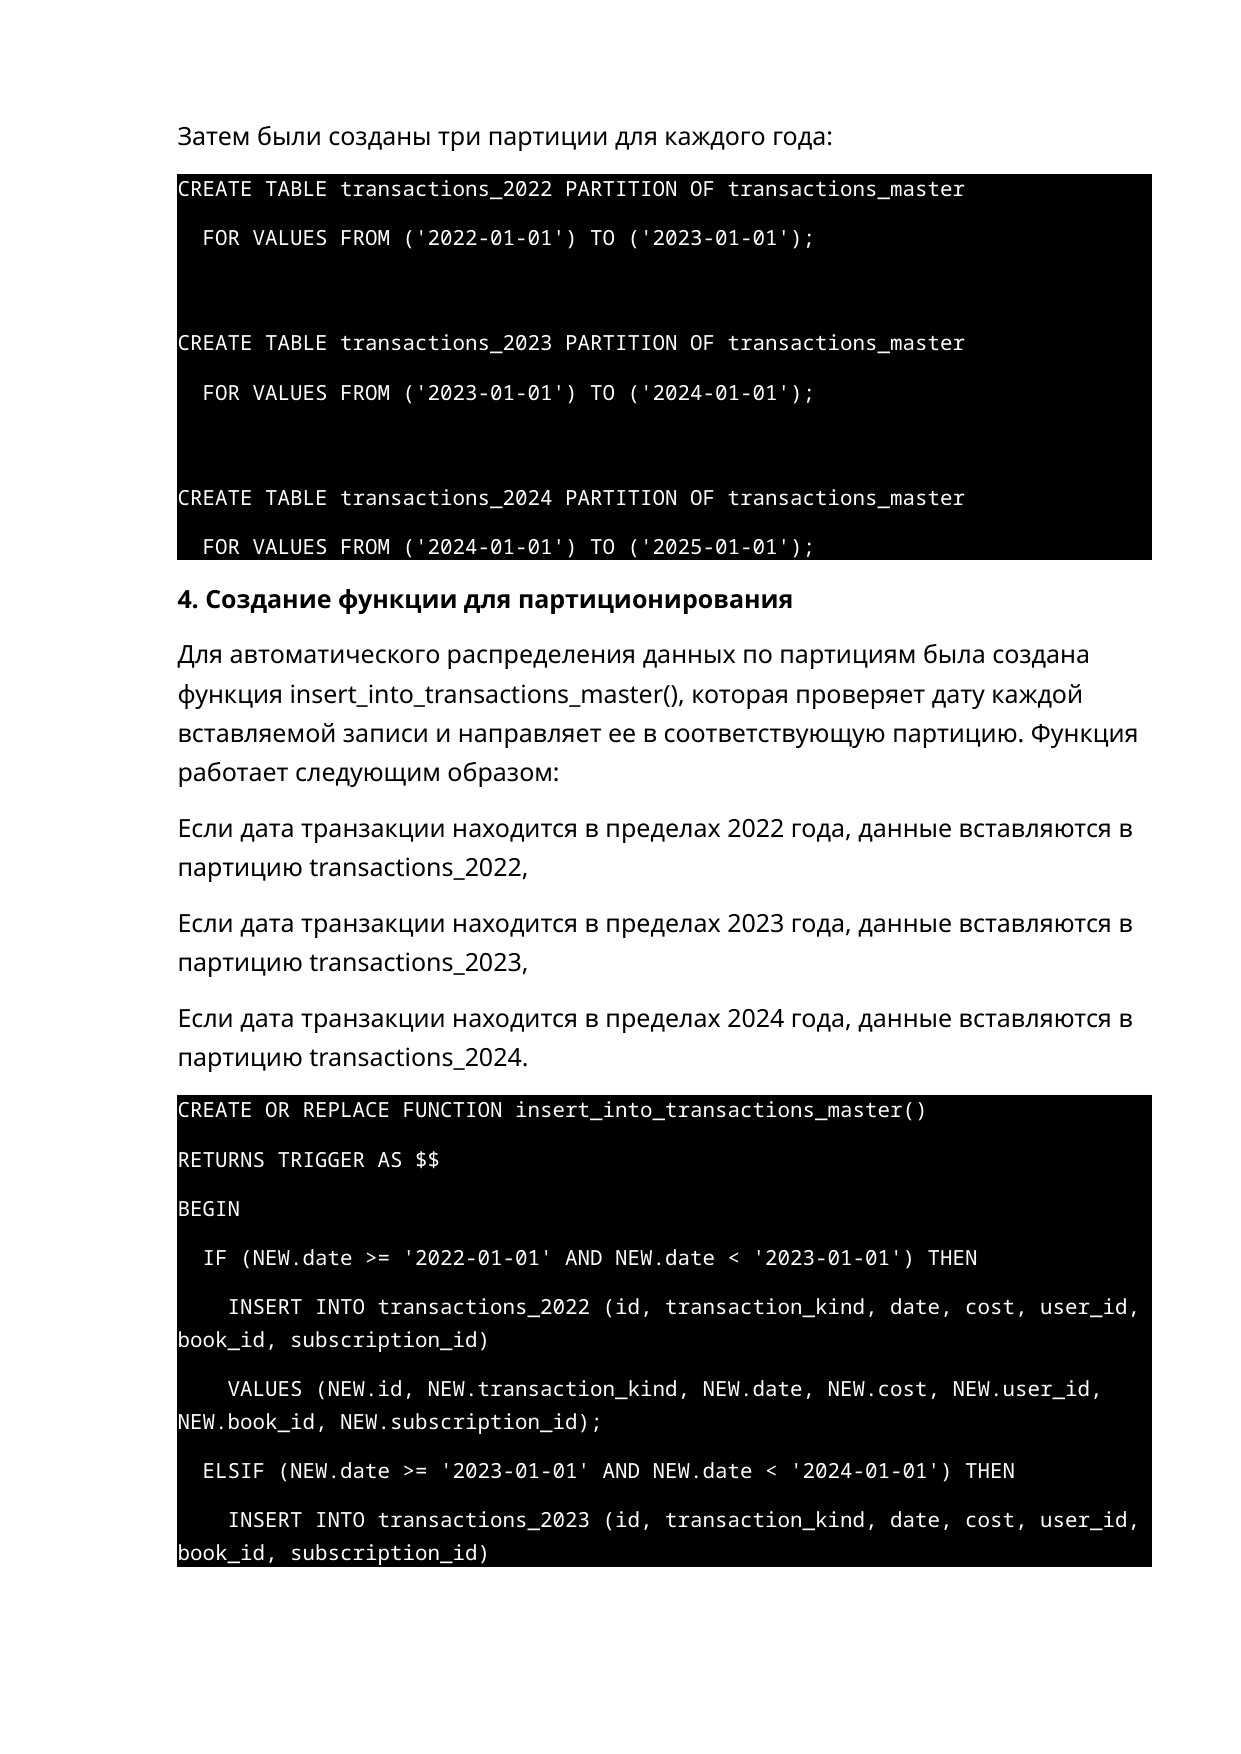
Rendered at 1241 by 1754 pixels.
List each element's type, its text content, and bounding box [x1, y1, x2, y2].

text FOR VALUES FROM ('2024-01-01') TO ('2025-01-01'); [177, 532, 1152, 560]
text Затем были созданы три партиции для каждого года: [177, 118, 1152, 152]
text INSERT INTO transactions_2022 (id, transaction_kind, date, cost, user_id, book_id, subscription_id) [177, 1292, 1152, 1353]
text CREATE TABLE transactions_2023 PARTITION OF transactions_master [177, 328, 1152, 357]
text RETURNS TRIGGER AS $$ [177, 1145, 1152, 1173]
text BEGIN [177, 1194, 1152, 1222]
text Если дата транзакции находится в пределах 2023 года, данные вставляются в партицию transactions_2023, [177, 905, 1152, 979]
text INSERT INTO transactions_2023 (id, transaction_kind, date, cost, user_id, book_id, subscription_id) [177, 1506, 1152, 1567]
text CREATE TABLE transactions_2022 PARTITION OF transactions_master [177, 174, 1152, 202]
text IF (NEW.date >= '2022-01-01' AND NEW.date < '2023-01-01') THEN [177, 1243, 1152, 1272]
text Если дата транзакции находится в пределах 2024 года, данные вставляются в партицию transactions_2024. [177, 1000, 1152, 1074]
text CREATE TABLE transactions_2024 PARTITION OF transactions_master [177, 483, 1152, 511]
text CREATE OR REPLACE FUNCTION insert_into_transactions_master() [177, 1095, 1152, 1124]
text 4. Создание функции для партиционирования [177, 581, 1152, 615]
text FOR VALUES FROM ('2023-01-01') TO ('2024-01-01'); [177, 378, 1152, 406]
text FOR VALUES FROM ('2022-01-01') TO ('2023-01-01'); [177, 223, 1152, 252]
text ELSIF (NEW.date >= '2023-01-01' AND NEW.date < '2024-01-01') THEN [177, 1456, 1152, 1485]
text VALUES (NEW.id, NEW.transaction_kind, NEW.date, NEW.cost, NEW.user_id, NEW.book_id, NEW.subscription_id); [177, 1374, 1152, 1435]
text Для автоматического распределения данных по партициям была создана функция insert_into_transactions_master(), которая проверяет дату каждой вставляемой записи и направляет ее в соответствующую партицию. Функция работает следующим образом: [177, 637, 1152, 789]
text Если дата транзакции находится в пределах 2022 года, данные вставляются в партицию transactions_2022, [177, 810, 1152, 884]
